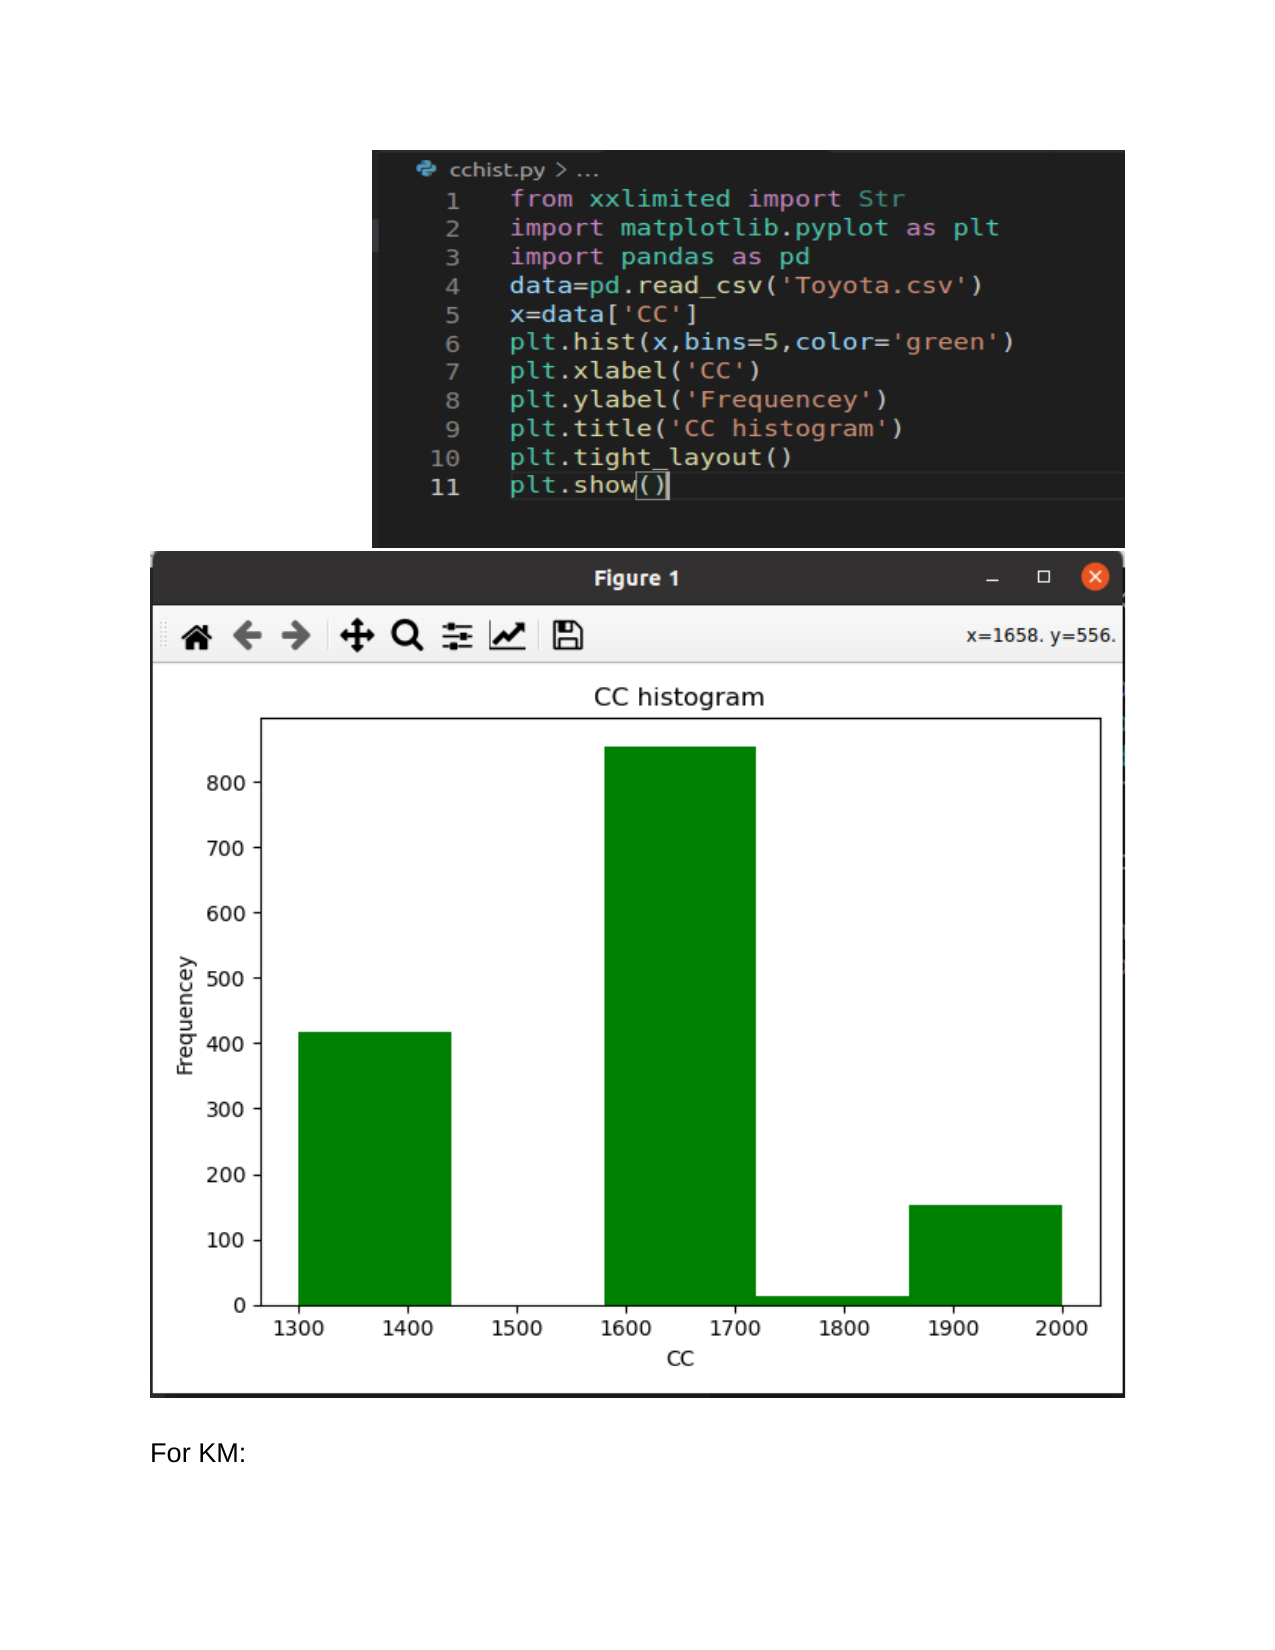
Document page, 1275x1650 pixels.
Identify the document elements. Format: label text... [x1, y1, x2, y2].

picture [372, 150, 1125, 548]
text For KM: [150, 1437, 1125, 1468]
picture [150, 551, 1125, 1398]
